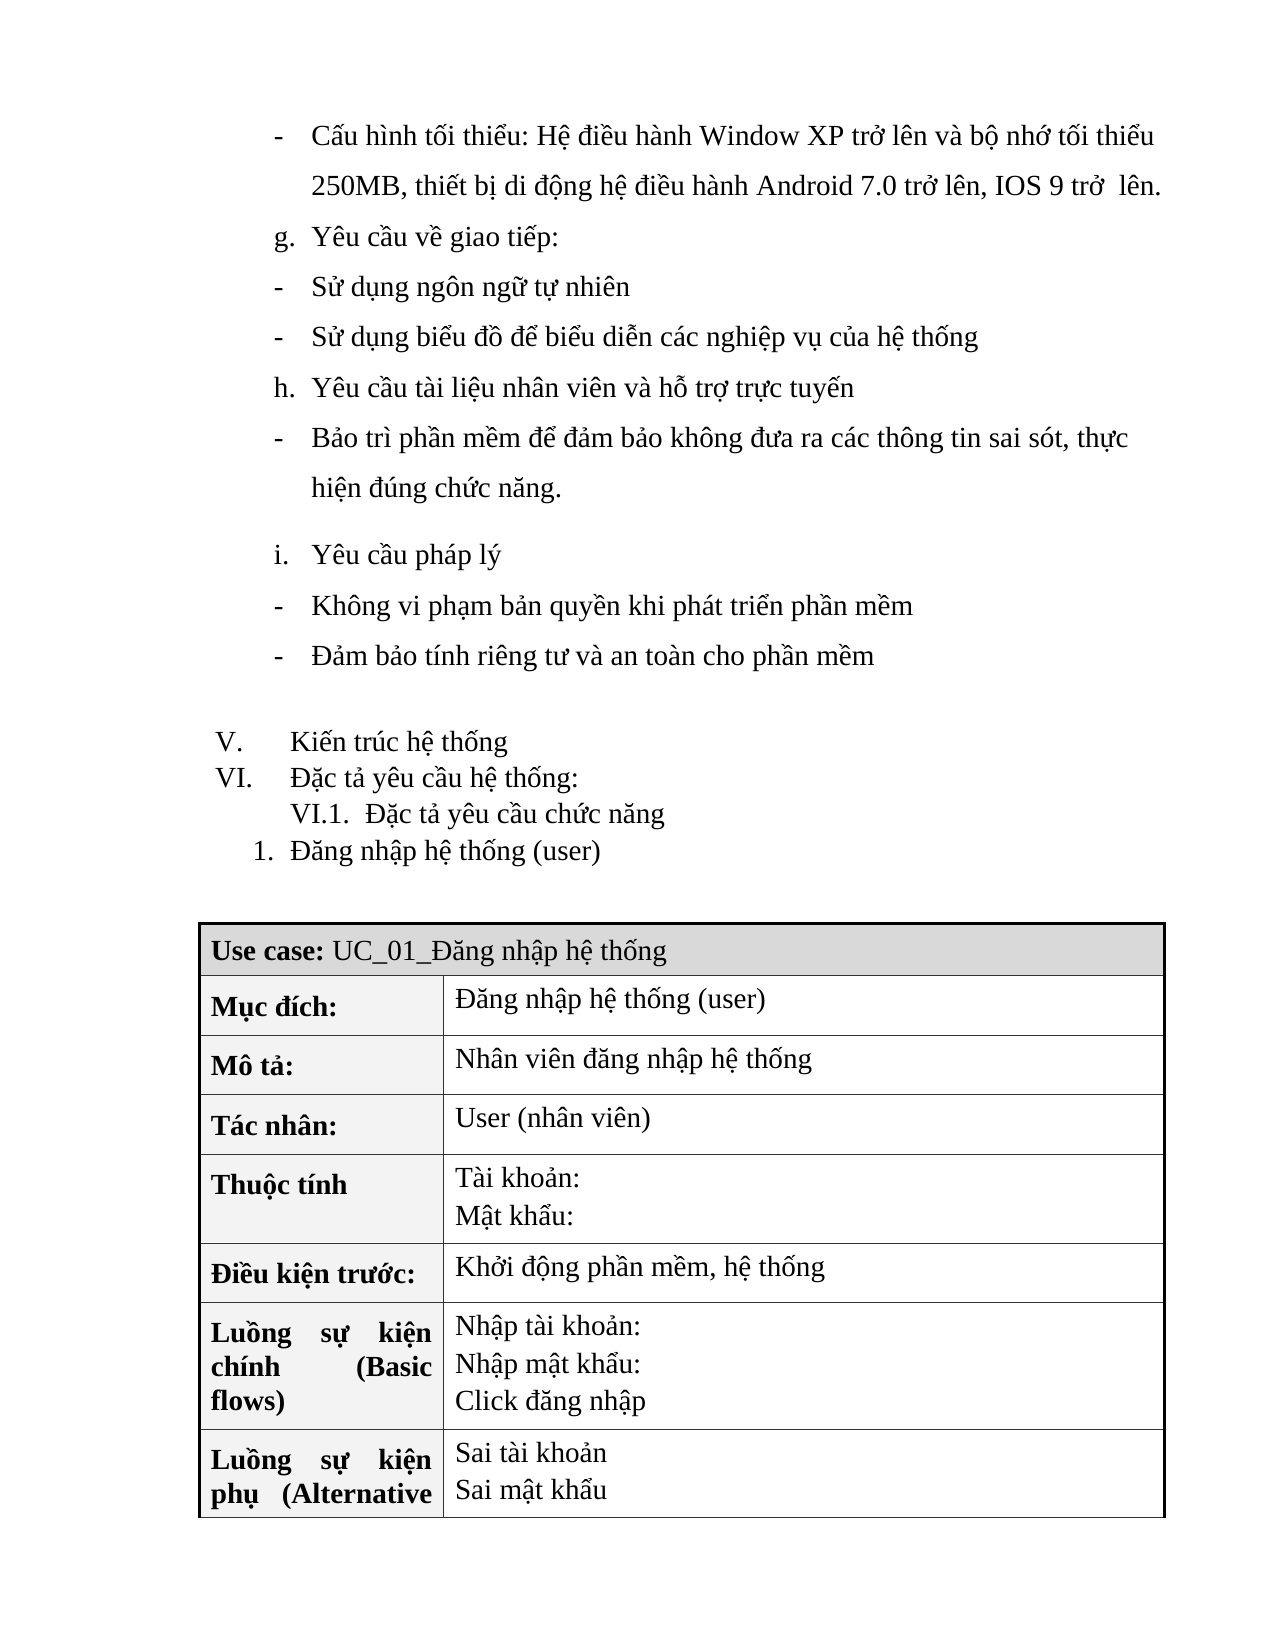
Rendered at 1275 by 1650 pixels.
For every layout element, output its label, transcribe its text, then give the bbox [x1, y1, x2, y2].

list Đặc tả yêu cầu chức năng [290, 797, 1186, 830]
table_cell Mục đích: [201, 976, 443, 1035]
table_cell Đăng nhập hệ thống (user) [444, 976, 1163, 1035]
table_cell Nhập tài khoản: Nhập mật khẩu: Click đăng nhập [444, 1303, 1163, 1429]
list Yêu cầu về giao tiếp: [274, 219, 1186, 252]
table_cell Điều kiện trước: [201, 1244, 443, 1302]
table_cell Thuộc tính [201, 1155, 443, 1242]
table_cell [444, 1430, 1163, 1517]
table_cell Khởi động phần mềm, hệ thống [444, 1244, 1163, 1302]
list Yêu cầu tài liệu nhân viên và hỗ trợ trực tuyến [274, 370, 1186, 403]
text hiện đúng chức năng. [236, 470, 1186, 504]
list Cấu hình tối thiểu: Hệ điều hành Window XP trở lên và bộ nhớ tối thiểu 250MB, thiết bị di động hệ điều hành Android 7.0 trở lên, IOS 9 trở lên. [274, 118, 1186, 202]
list Đăng nhập hệ thống (user) [252, 833, 1186, 866]
list Sử dụng ngôn ngữ tự nhiên [274, 269, 1186, 303]
table_cell Tác nhân: [201, 1095, 443, 1154]
table_header Use case: UC_01_Đăng nhập hệ thống [201, 925, 1163, 975]
table_cell Luồng sự kiện chính (Basic flows) [201, 1303, 443, 1429]
list Kiến trúc hệ thống [215, 724, 1186, 758]
list Đảm bảo tính riêng tư và an toàn cho phần mềm [274, 638, 1186, 671]
table_cell Nhân viên đăng nhập hệ thống [444, 1036, 1163, 1094]
list Bảo trì phần mềm để đảm bảo không đưa ra các thông tin sai sót, thực [274, 420, 1186, 453]
table_cell Mô tả: [201, 1036, 443, 1094]
list Sử dụng biểu đồ để biểu diễn các nghiệp vụ của hệ thống [274, 319, 1186, 353]
list Yêu cầu pháp lý [274, 537, 1186, 571]
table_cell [201, 1430, 443, 1517]
table_cell User (nhân viên) [444, 1095, 1163, 1154]
list Không vi phạm bản quyền khi phát triển phần mềm [274, 588, 1186, 621]
table_cell Tài khoản: Mật khẩu: [444, 1155, 1163, 1242]
list Đặc tả yêu cầu hệ thống: [215, 761, 1186, 794]
